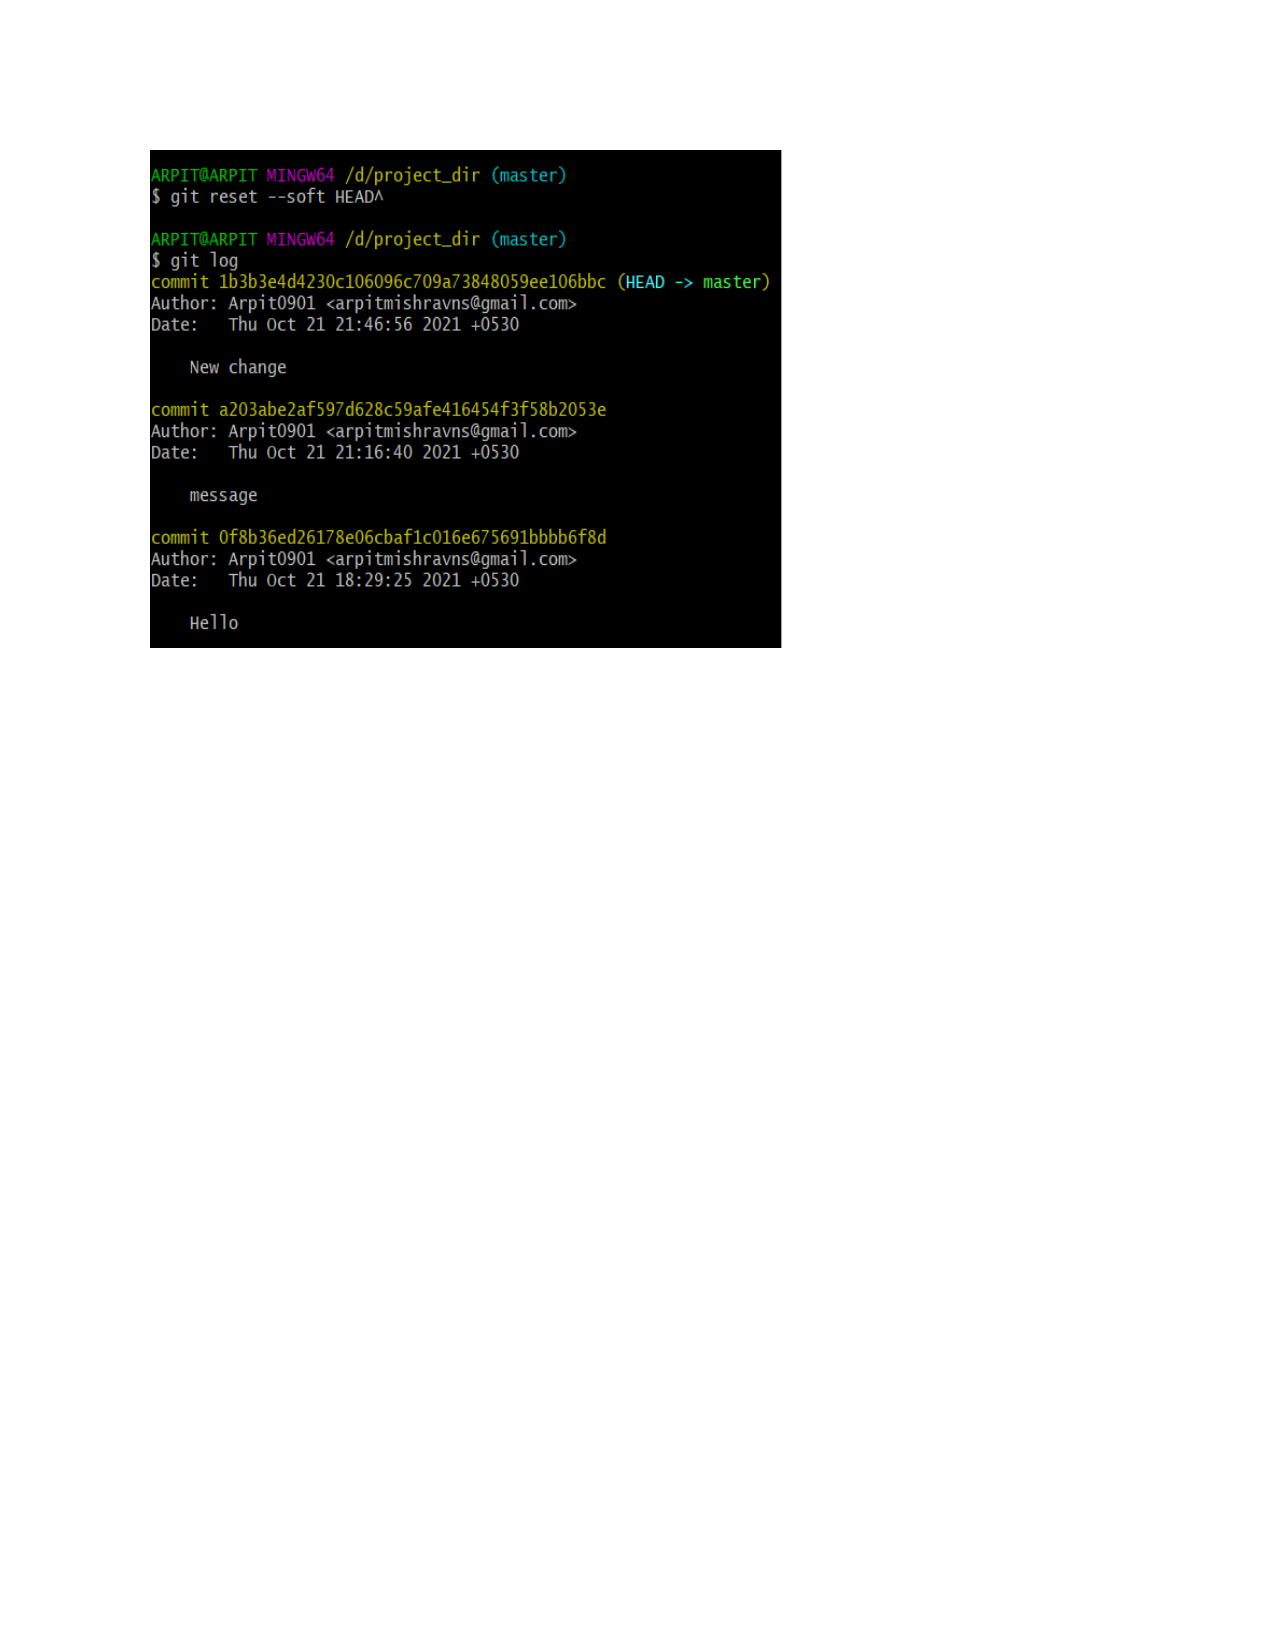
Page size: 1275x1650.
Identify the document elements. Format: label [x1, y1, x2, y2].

picture [150, 150, 782, 648]
